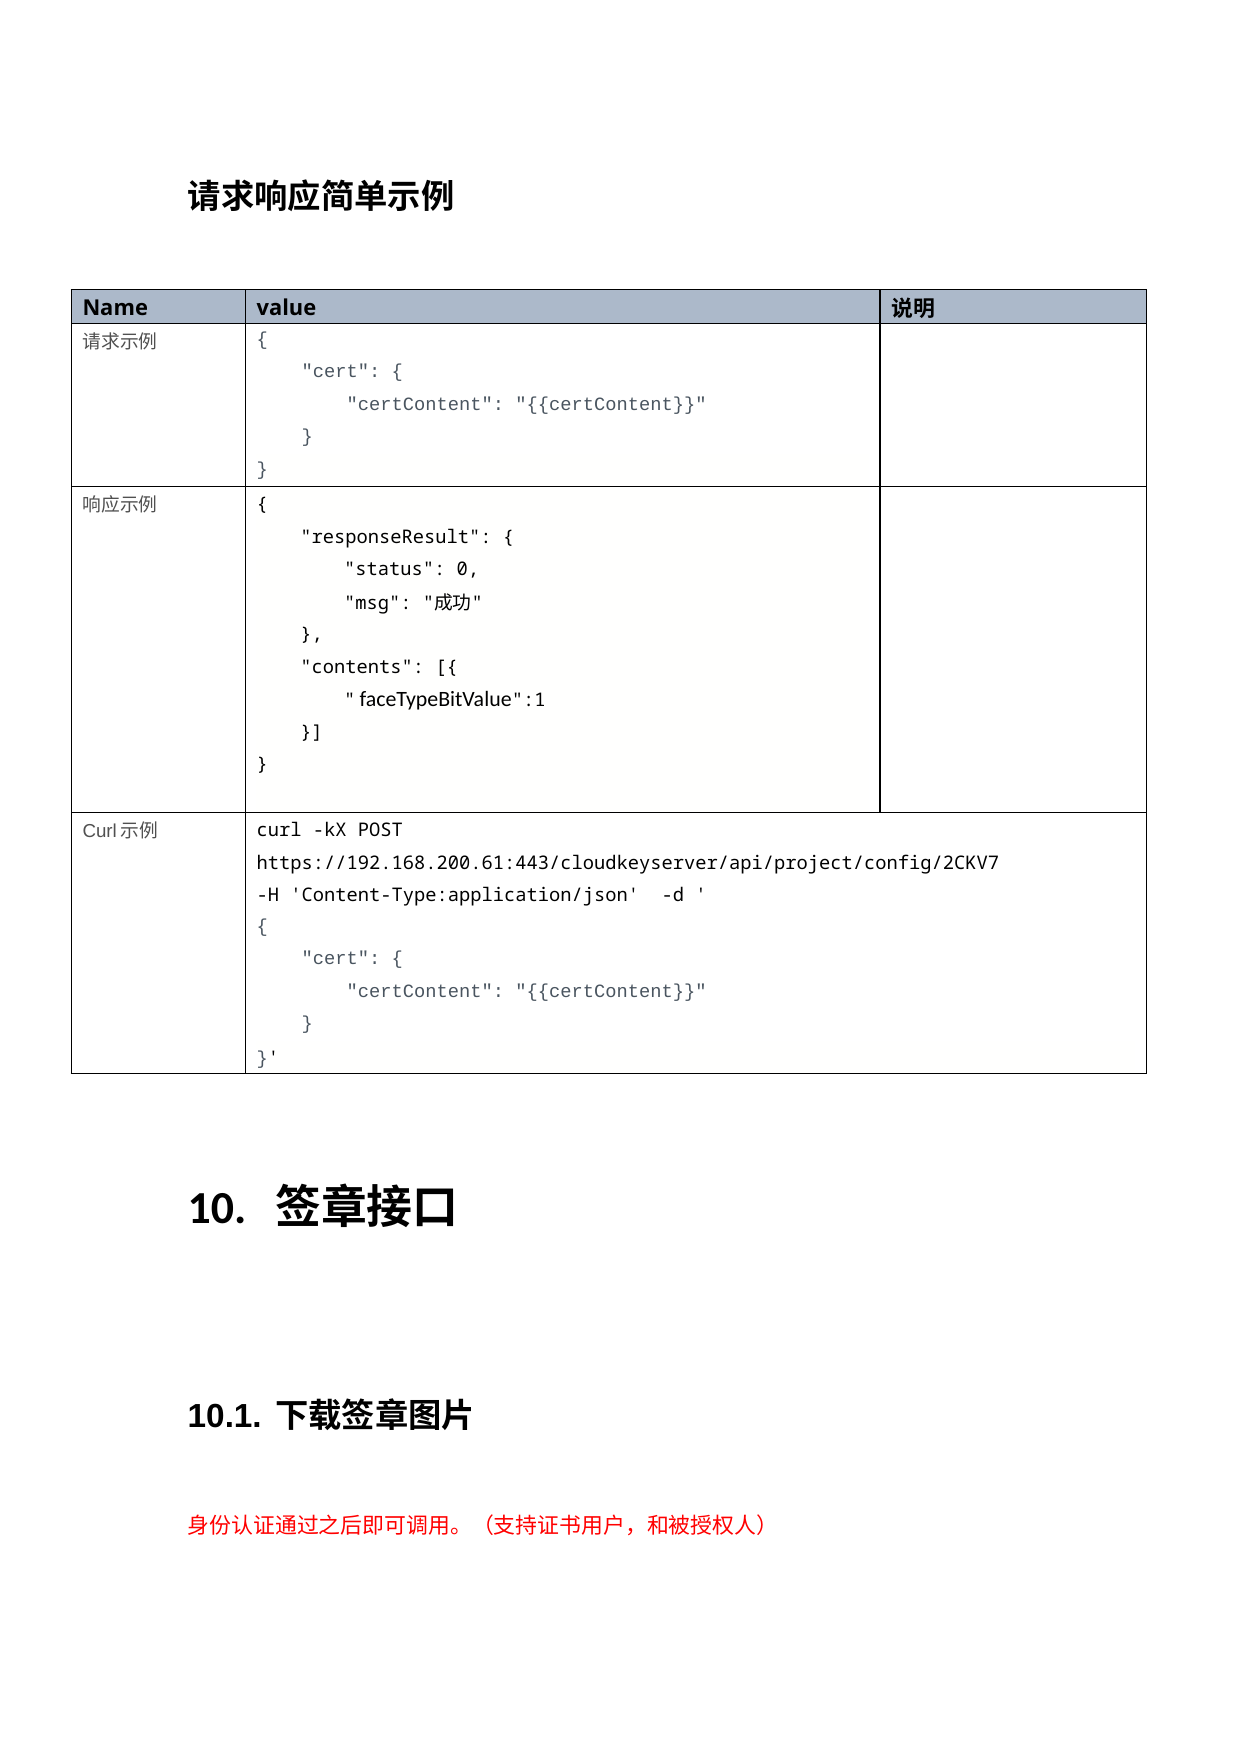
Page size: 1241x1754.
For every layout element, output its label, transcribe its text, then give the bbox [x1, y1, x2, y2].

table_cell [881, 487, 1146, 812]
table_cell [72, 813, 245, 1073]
text 身份认证通过之后即可调用。（支持证书用户，和被授权人） [187, 1507, 1053, 1540]
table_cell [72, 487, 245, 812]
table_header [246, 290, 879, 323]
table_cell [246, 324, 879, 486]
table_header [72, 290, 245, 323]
subtitle 签章接口 [187, 1155, 1053, 1252]
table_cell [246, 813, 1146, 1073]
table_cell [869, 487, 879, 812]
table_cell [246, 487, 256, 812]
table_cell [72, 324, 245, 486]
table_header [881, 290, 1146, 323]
subtitle 请求响应简单示例 [187, 162, 1053, 227]
subtitle 下载签章图片 [187, 1380, 1053, 1445]
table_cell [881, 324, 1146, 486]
